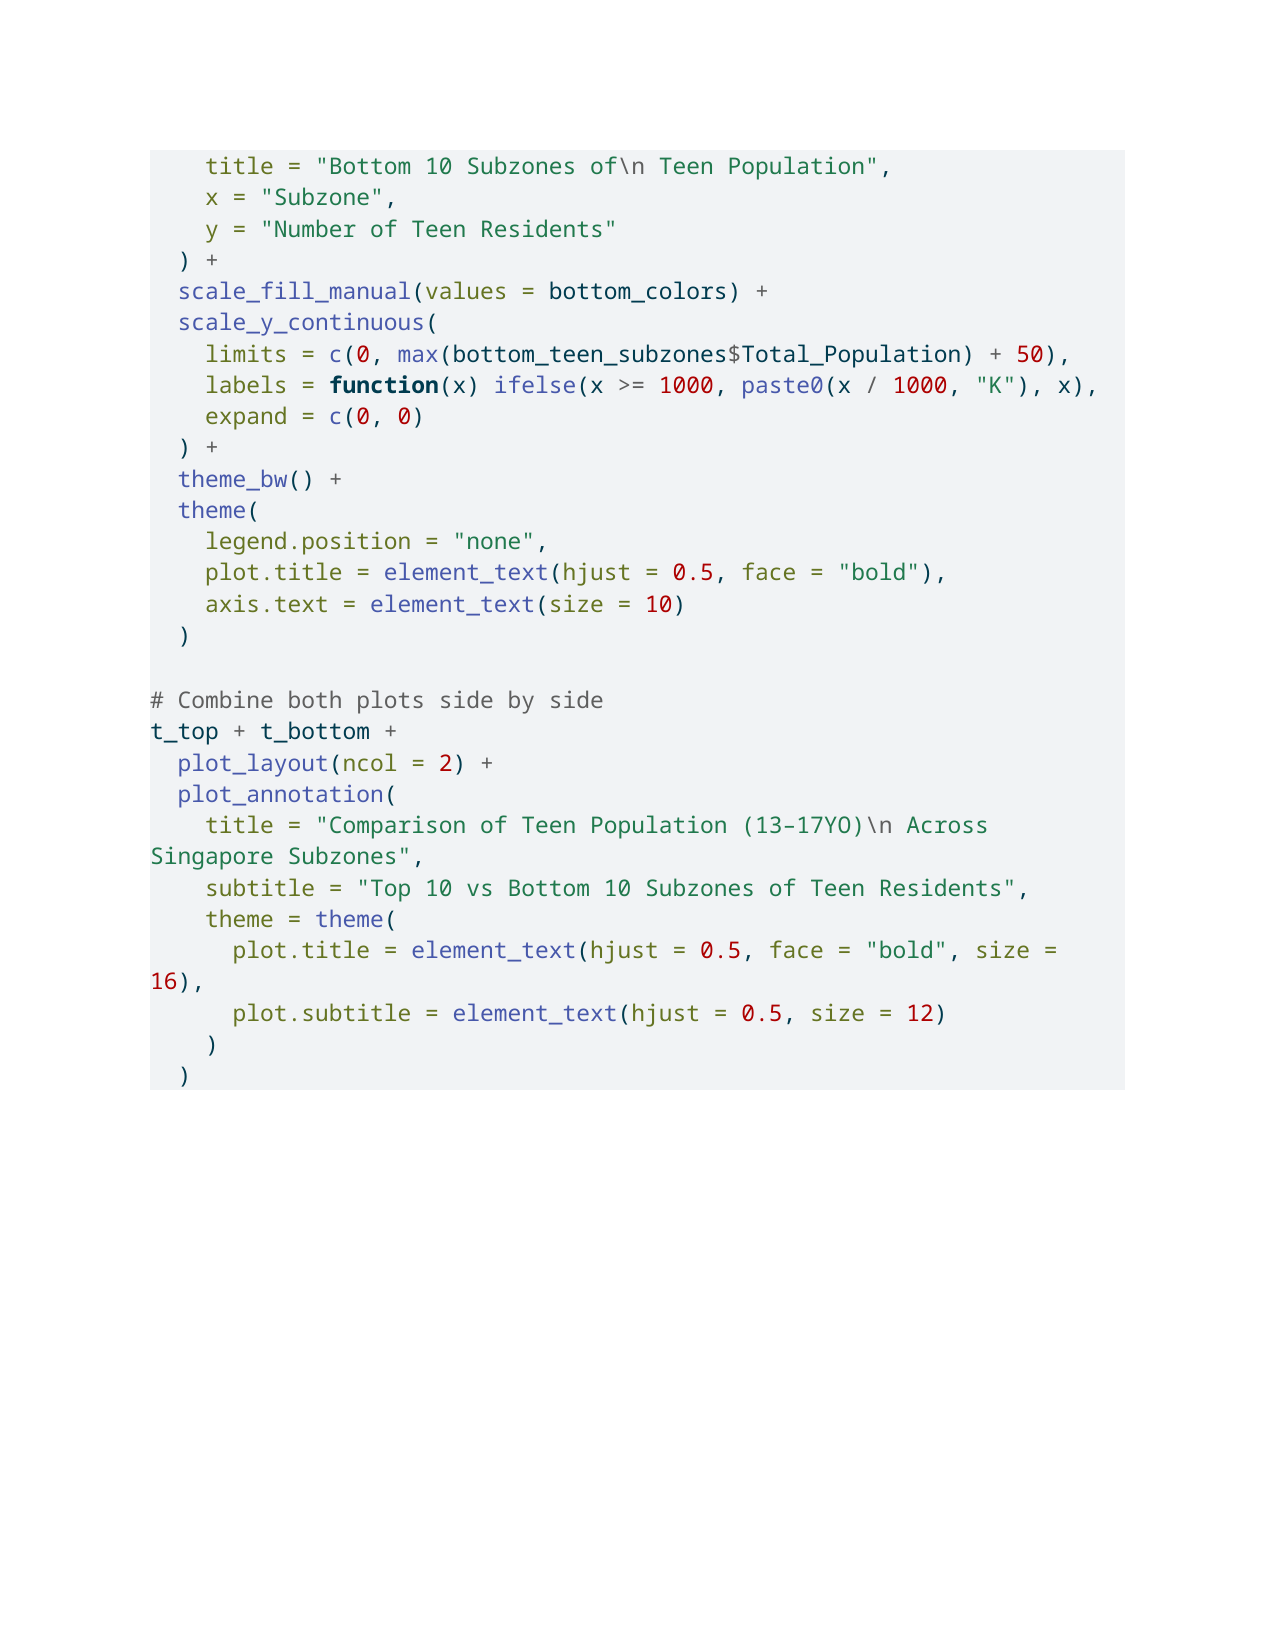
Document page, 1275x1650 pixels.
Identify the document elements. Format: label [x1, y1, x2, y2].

text [150, 150, 1125, 1090]
